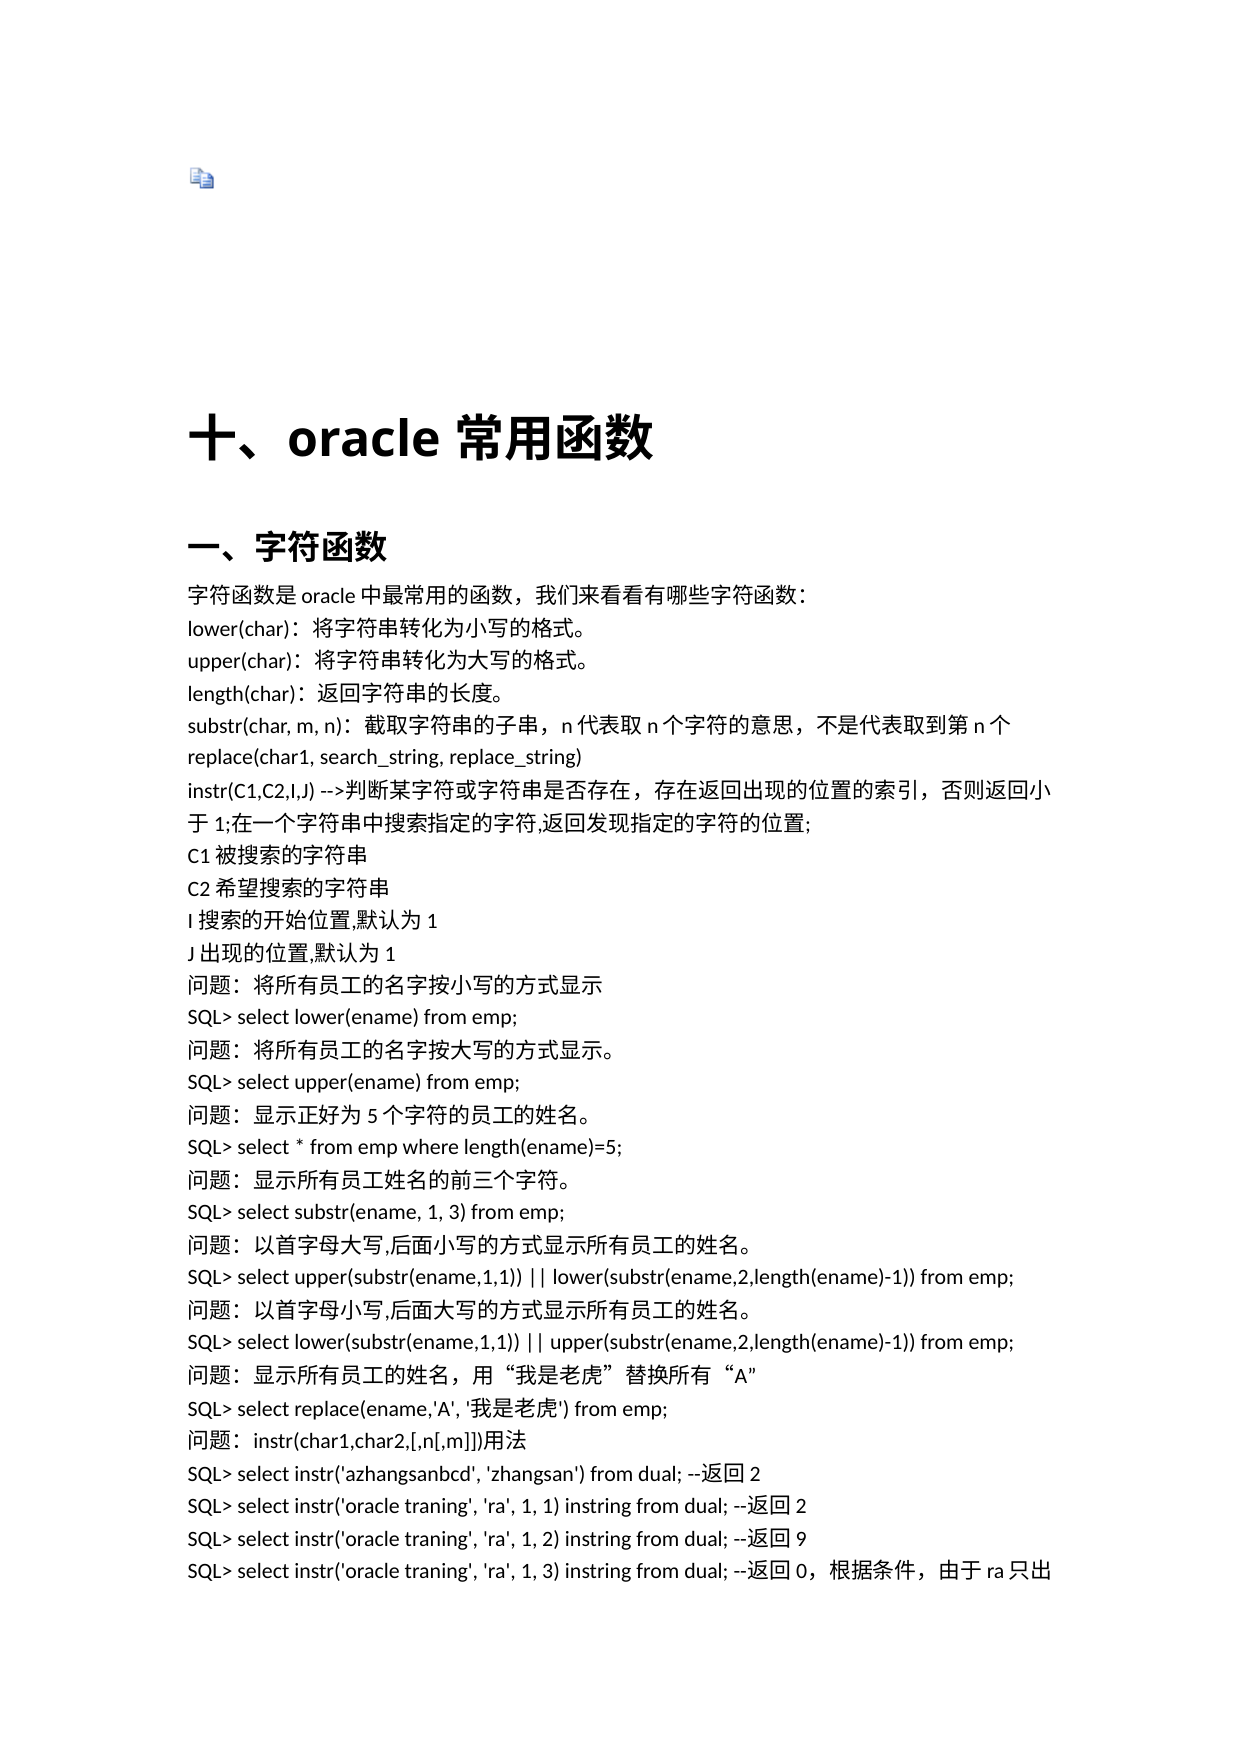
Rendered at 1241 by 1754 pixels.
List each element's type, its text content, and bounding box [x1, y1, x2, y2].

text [187, 968, 1053, 1585]
subtitle 十、oracle 常用函数 [187, 386, 1053, 484]
picture [187, 162, 219, 194]
text 一、字符函数 字符函数是oracle中最常用的函数，我们来看看有哪些字符函数： lower(char)：将字符串转化为小写的格式。 upper(char)：将字符串转化为大写的格式。 length(char)：返回字符串的长度。 substr(char, m, n)：截取字符串的子串，n代表取n个字符的意思，不是代表取到第n个 replace(char1, search_string, replace_string) instr(C1,C2,I,J) -->判断某字符或字符串是否存在，存在返回出现的位置的索引，否则返回小于1;在一个字符串中搜索指定的字符,返回发现指定的字符的位置; C1 被搜索的字符串 C2 希望搜索的字符串 I 搜索的开始位置,默认为1 J 出现的位置,默认为1 [187, 513, 1053, 968]
